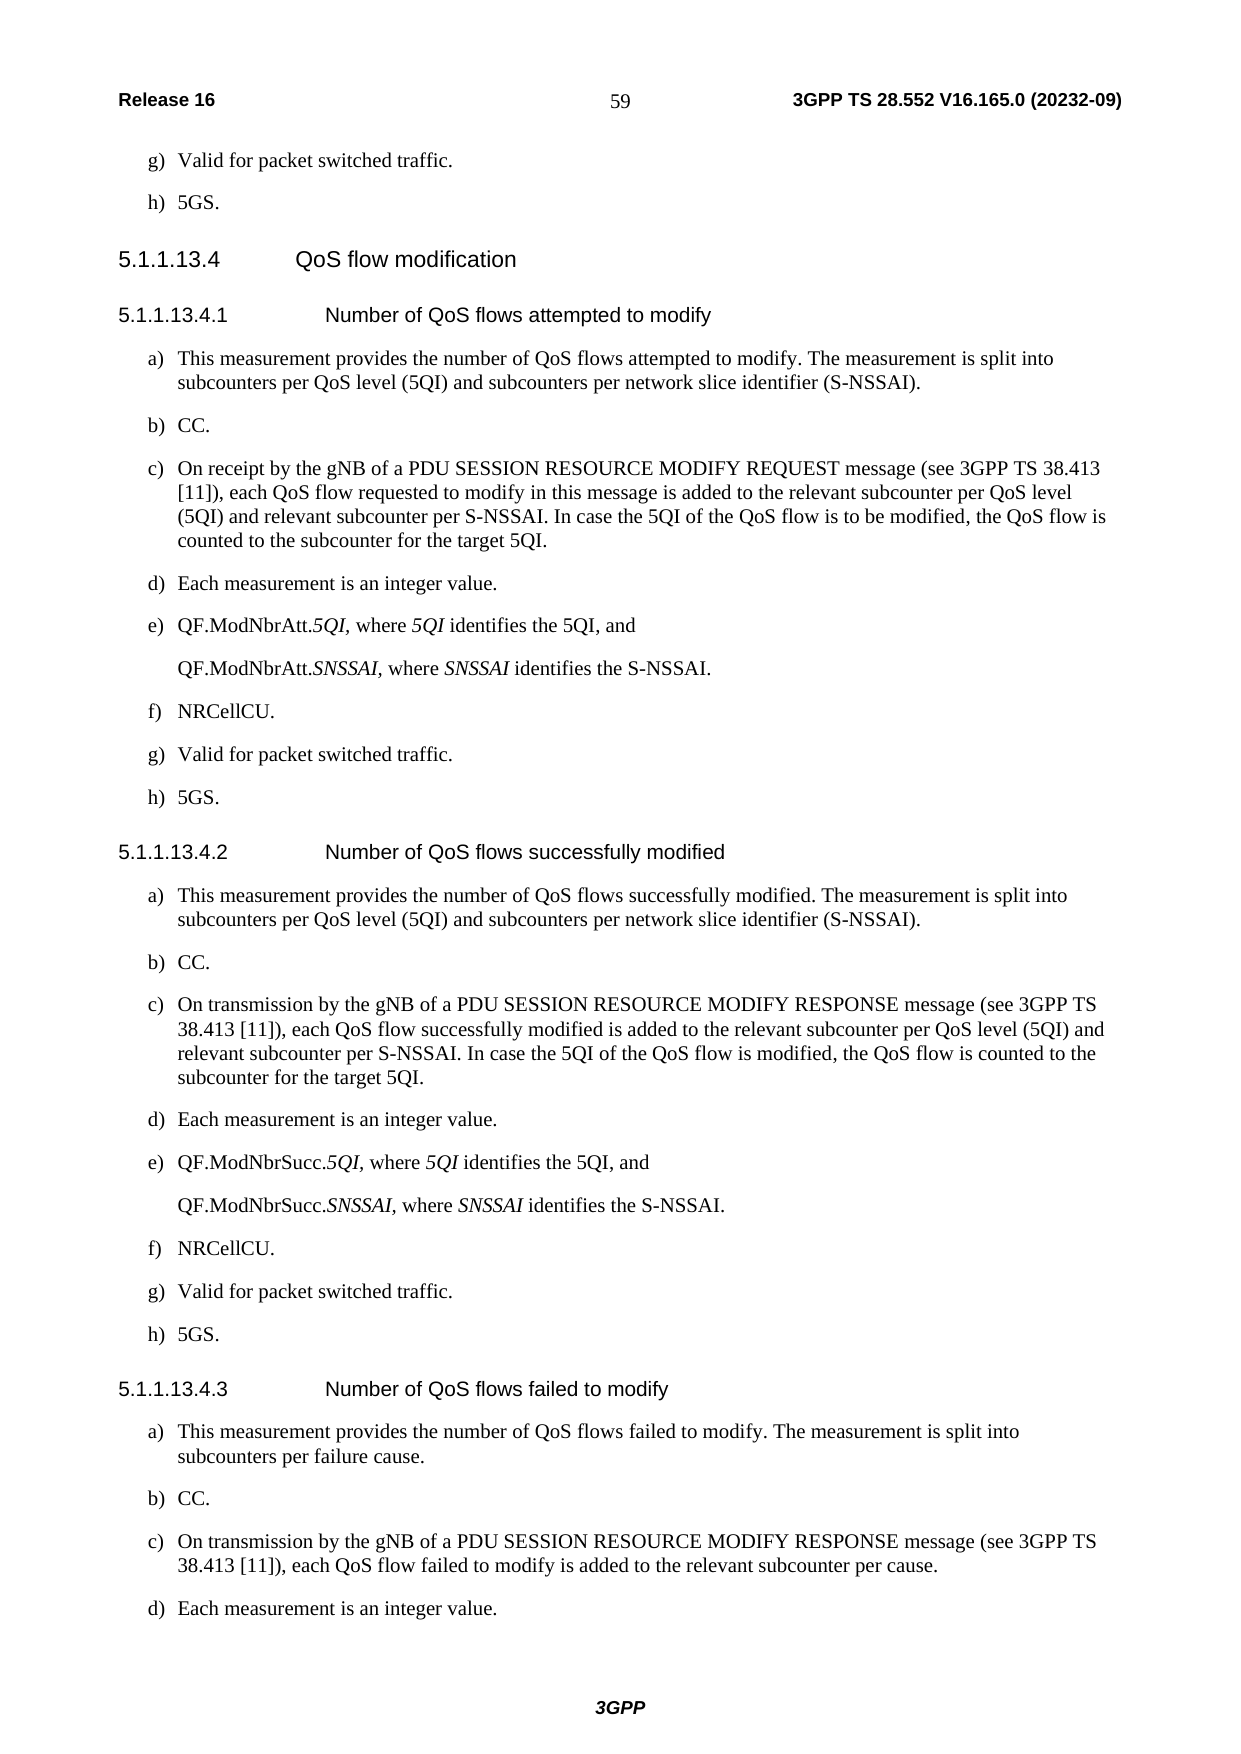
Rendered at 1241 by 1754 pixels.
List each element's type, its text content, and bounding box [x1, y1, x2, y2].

subtitle 5.1.1.13.4.1 Number of QoS flows attempted to modify [118, 303, 1122, 327]
text h) 5GS. [148, 785, 1122, 809]
text b) CC. [148, 949, 1122, 974]
subtitle 5.1.1.13.4 QoS flow modification [118, 246, 1122, 272]
text h) 5GS. [148, 1321, 1122, 1346]
text a) This measurement provides the number of QoS flows successfully modified. The measurement is split into subcounters per QoS level (5QI) and subcounters per network slice identifier (S-NSSAI). [148, 883, 1122, 931]
text h) 5GS. [148, 190, 1122, 214]
text a) This measurement provides the number of QoS flows attempted to modify. The measurement is split into subcounters per QoS level (5QI) and subcounters per network slice identifier (S-NSSAI). [148, 346, 1122, 394]
text b) CC. [148, 1486, 1122, 1510]
text c) On transmission by the gNB of a PDU SESSION RESOURCE MODIFY RESPONSE message (see 3GPP TS 38.413 [11]), each QoS flow successfully modified is added to the relevant subcounter per QoS level (5QI) and relevant subcounter per S-NSSAI. In case the 5QI of the QoS flow is modified, the QoS flow is counted to the subcounter for the target 5QI. [148, 992, 1122, 1089]
text f) NRCellCU. [148, 1236, 1122, 1260]
text c) On receipt by the gNB of a PDU SESSION RESOURCE MODIFY REQUEST message (see 3GPP TS 38.413 [11]), each QoS flow requested to modify in this message is added to the relevant subcounter per QoS level (5QI) and relevant subcounter per S-NSSAI. In case the 5QI of the QoS flow is to be modified, the QoS flow is counted to the subcounter for the target 5QI. [148, 456, 1122, 552]
text g) Valid for packet switched traffic. [148, 742, 1122, 766]
text QF.ModNbrSucc.SNSSAI, where SNSSAI identifies the S-NSSAI. [148, 1193, 1122, 1217]
text b) CC. [148, 413, 1122, 437]
text d) Each measurement is an integer value. [148, 1596, 1122, 1620]
text d) Each measurement is an integer value. [148, 1107, 1122, 1131]
text g) Valid for packet switched traffic. [148, 1279, 1122, 1303]
text f) NRCellCU. [148, 699, 1122, 723]
text e) QF.ModNbrAtt.5QI, where 5QI identifies the 5QI, and [148, 613, 1122, 637]
text d) Each measurement is an integer value. [148, 571, 1122, 595]
text e) QF.ModNbrSucc.5QI, where 5QI identifies the 5QI, and [148, 1150, 1122, 1174]
text QF.ModNbrAtt.SNSSAI, where SNSSAI identifies the S-NSSAI. [148, 656, 1122, 680]
text a) This measurement provides the number of QoS flows failed to modify. The measurement is split into subcounters per failure cause. [148, 1419, 1122, 1468]
subtitle 5.1.1.13.4.2 Number of QoS flows successfully modified [118, 840, 1122, 864]
text c) On transmission by the gNB of a PDU SESSION RESOURCE MODIFY RESPONSE message (see 3GPP TS 38.413 [11]), each QoS flow failed to modify is added to the relevant subcounter per cause. [148, 1529, 1122, 1577]
subtitle 5.1.1.13.4.3 Number of QoS flows failed to modify [118, 1377, 1122, 1401]
text g) Valid for packet switched traffic. [148, 147, 1122, 172]
